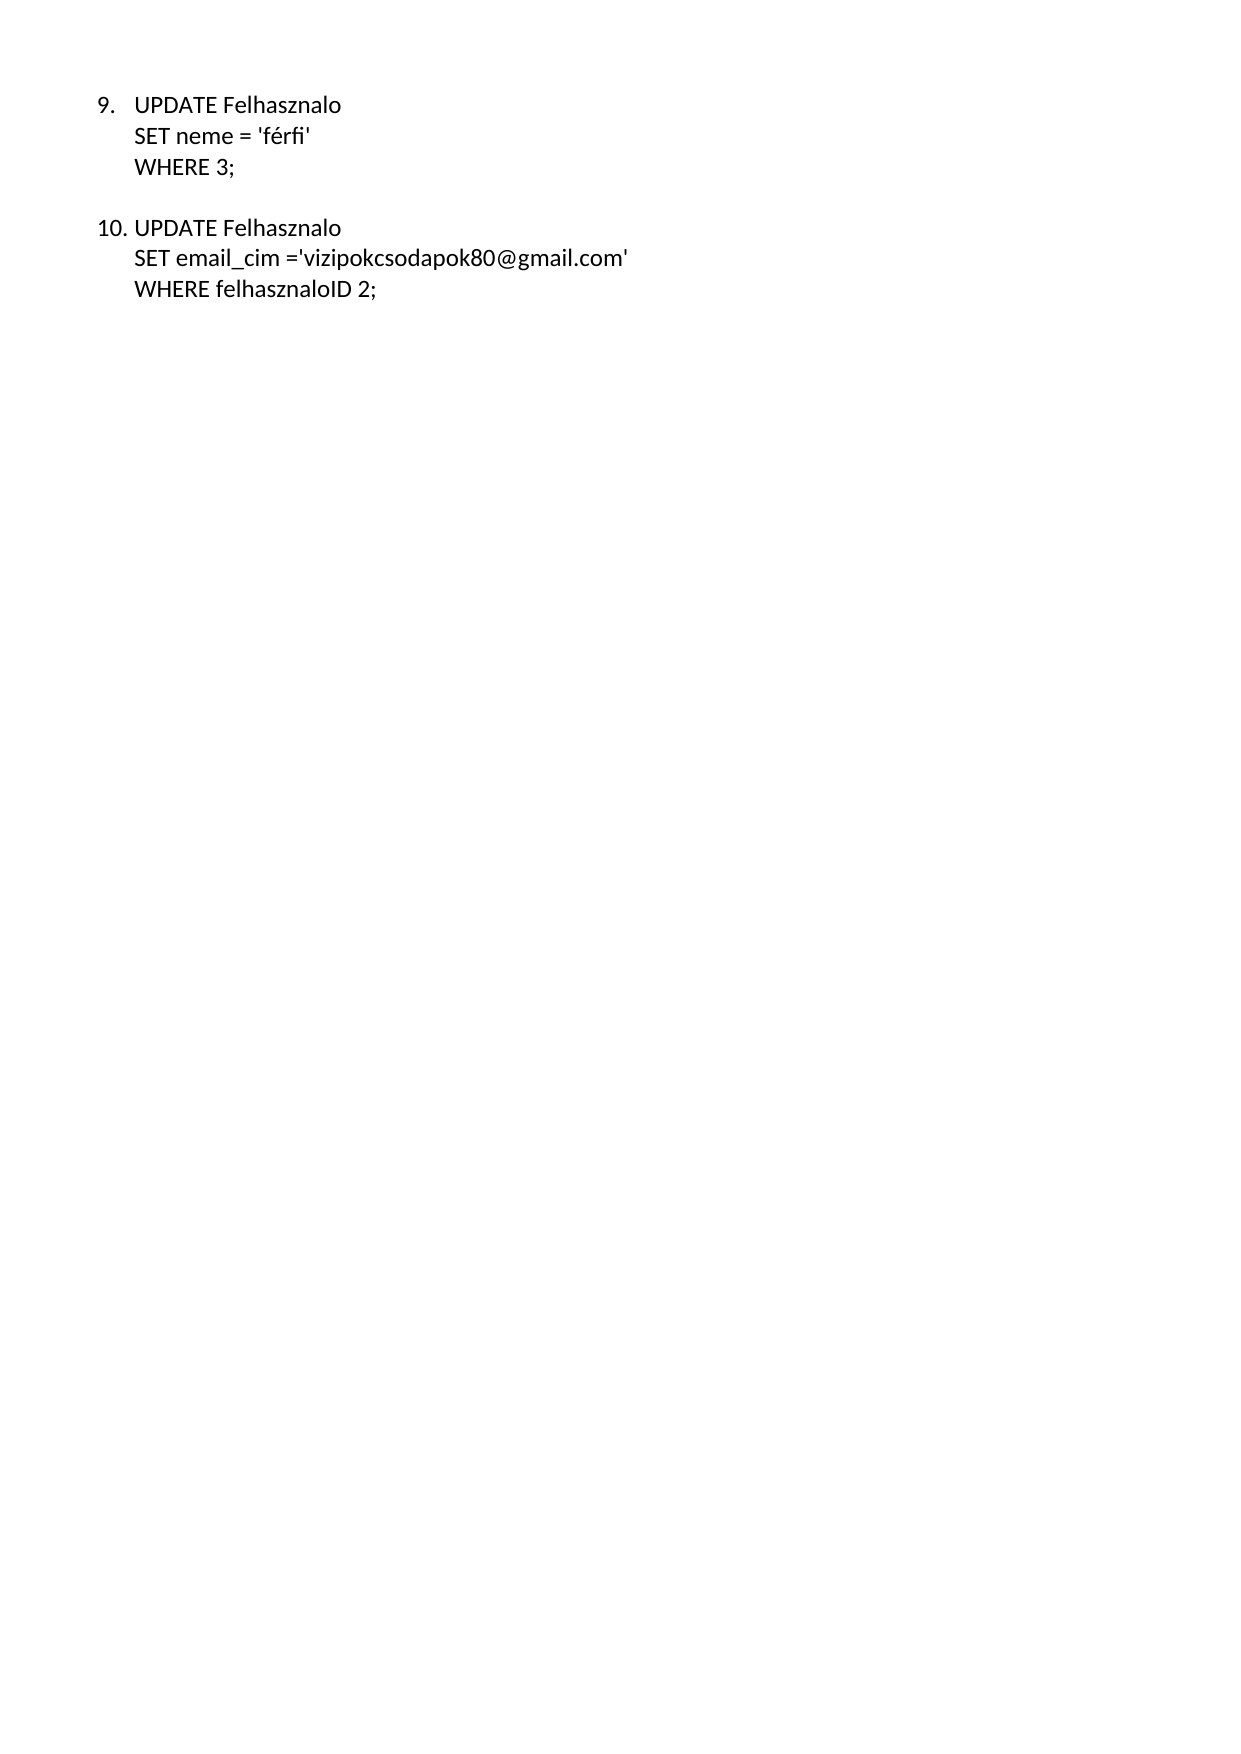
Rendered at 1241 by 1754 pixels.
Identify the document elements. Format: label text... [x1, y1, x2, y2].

text WHERE felhasznaloID 2; [134, 273, 1181, 303]
text SET neme = 'férfi' [134, 120, 1181, 151]
list UPDATE Felhasznalo [97, 212, 1181, 242]
text WHERE 3; [134, 151, 1181, 181]
text SET email_cim ='vizipokcsodapok80@gmail.com' [134, 242, 1181, 273]
list UPDATE Felhasznalo [97, 90, 1181, 120]
